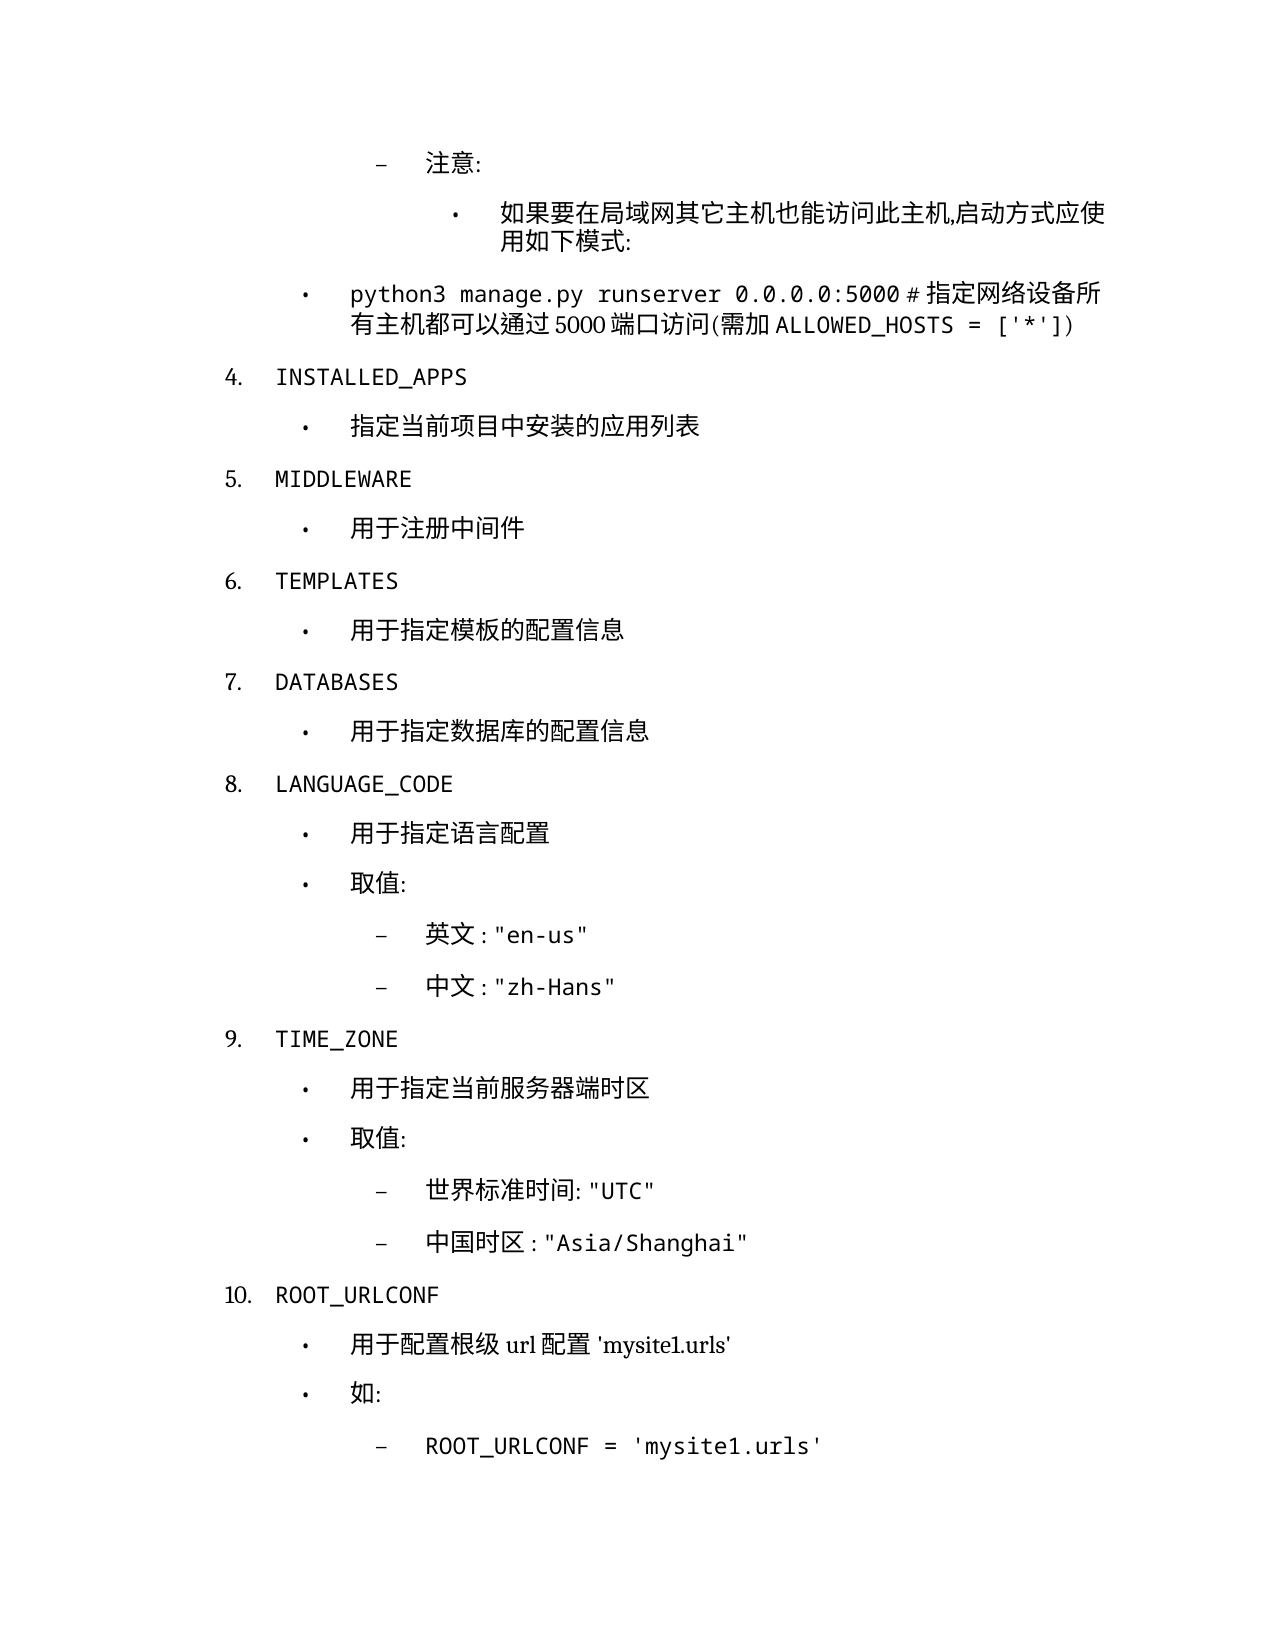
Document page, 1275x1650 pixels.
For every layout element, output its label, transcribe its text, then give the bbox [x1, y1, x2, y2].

list 用于指定当前服务器端时区 [300, 1075, 1125, 1104]
list 取值: [300, 869, 1125, 898]
list 注意: [375, 150, 1125, 179]
list ROOT_URLCONF [225, 1279, 1125, 1310]
list MIDDLEWARE [225, 463, 1125, 494]
list 用于指定数据库的配置信息 [300, 718, 1125, 747]
list 用于注册中间件 [300, 515, 1125, 544]
list 英文 : "en-us" [375, 919, 1125, 950]
list 用于配置根级 url 配置 'mysite1.urls' [300, 1331, 1125, 1359]
list 用于指定模板的配置信息 [300, 617, 1125, 645]
list 用于指定语言配置 [300, 820, 1125, 849]
list 世界标准时间: "UTC" [375, 1174, 1125, 1206]
list ROOT_URLCONF = 'mysite1.urls' [375, 1430, 1125, 1461]
list 中文 : "zh-Hans" [375, 971, 1125, 1002]
list 取值: [300, 1125, 1125, 1154]
list python3 manage.py runserver 0.0.0.0:5000 # 指定网络设备所有主机都可以通过5000端口访问(需加ALLOWED_HOSTS = ['*']) [300, 278, 1125, 340]
list INSTALLED_APPS [225, 361, 1125, 392]
list 指定当前项目中安装的应用列表 [300, 413, 1125, 442]
list TIME_ZONE [225, 1023, 1125, 1054]
list LANGUAGE_CODE [225, 768, 1125, 799]
list DATABASES [225, 666, 1125, 697]
list 如: [300, 1380, 1125, 1409]
list 中国时区 : "Asia/Shanghai" [375, 1227, 1125, 1258]
list TEMPLATES [225, 564, 1125, 596]
list 如果要在局域网其它主机也能访问此主机,启动方式应使用如下模式: [450, 199, 1125, 257]
